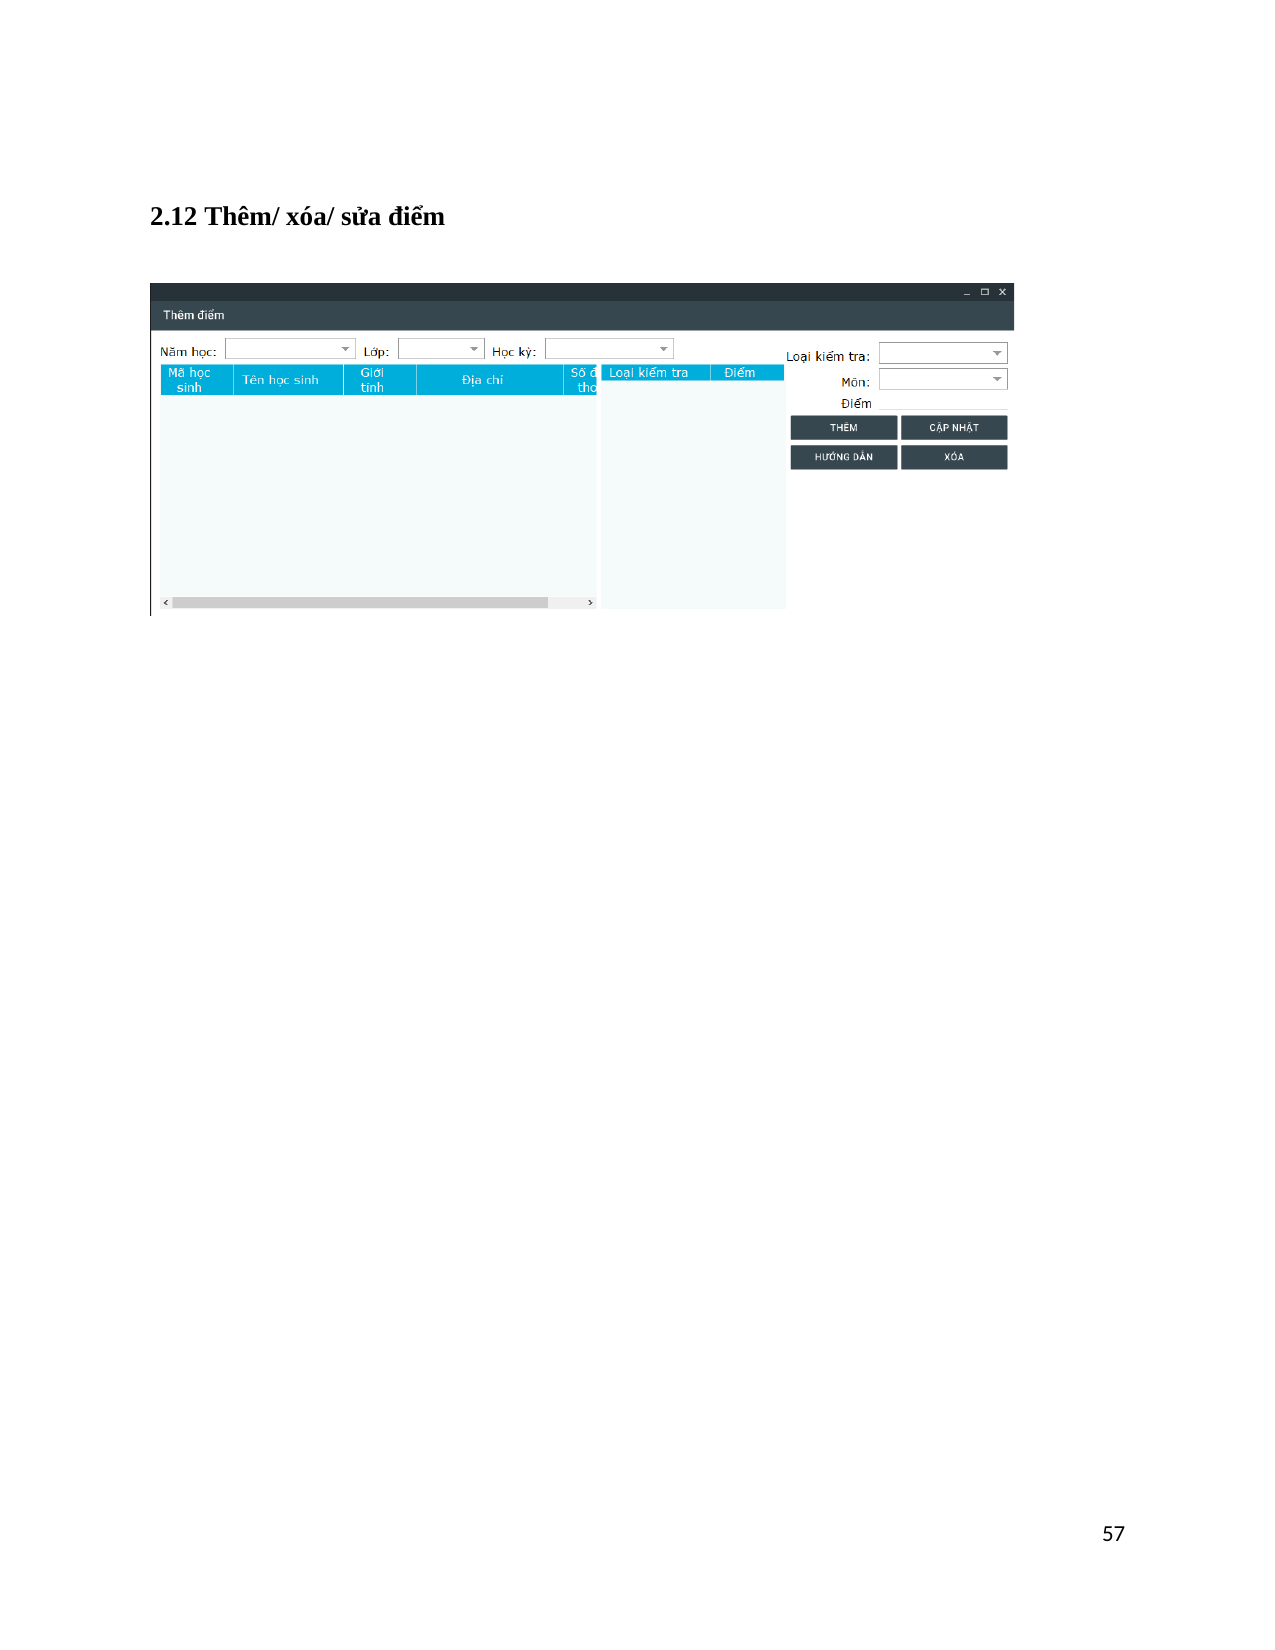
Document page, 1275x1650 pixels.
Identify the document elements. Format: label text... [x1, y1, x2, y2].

picture [150, 283, 1015, 616]
subtitle 2.12 Thêm/ xóa/ sửa điểm [150, 200, 1125, 231]
